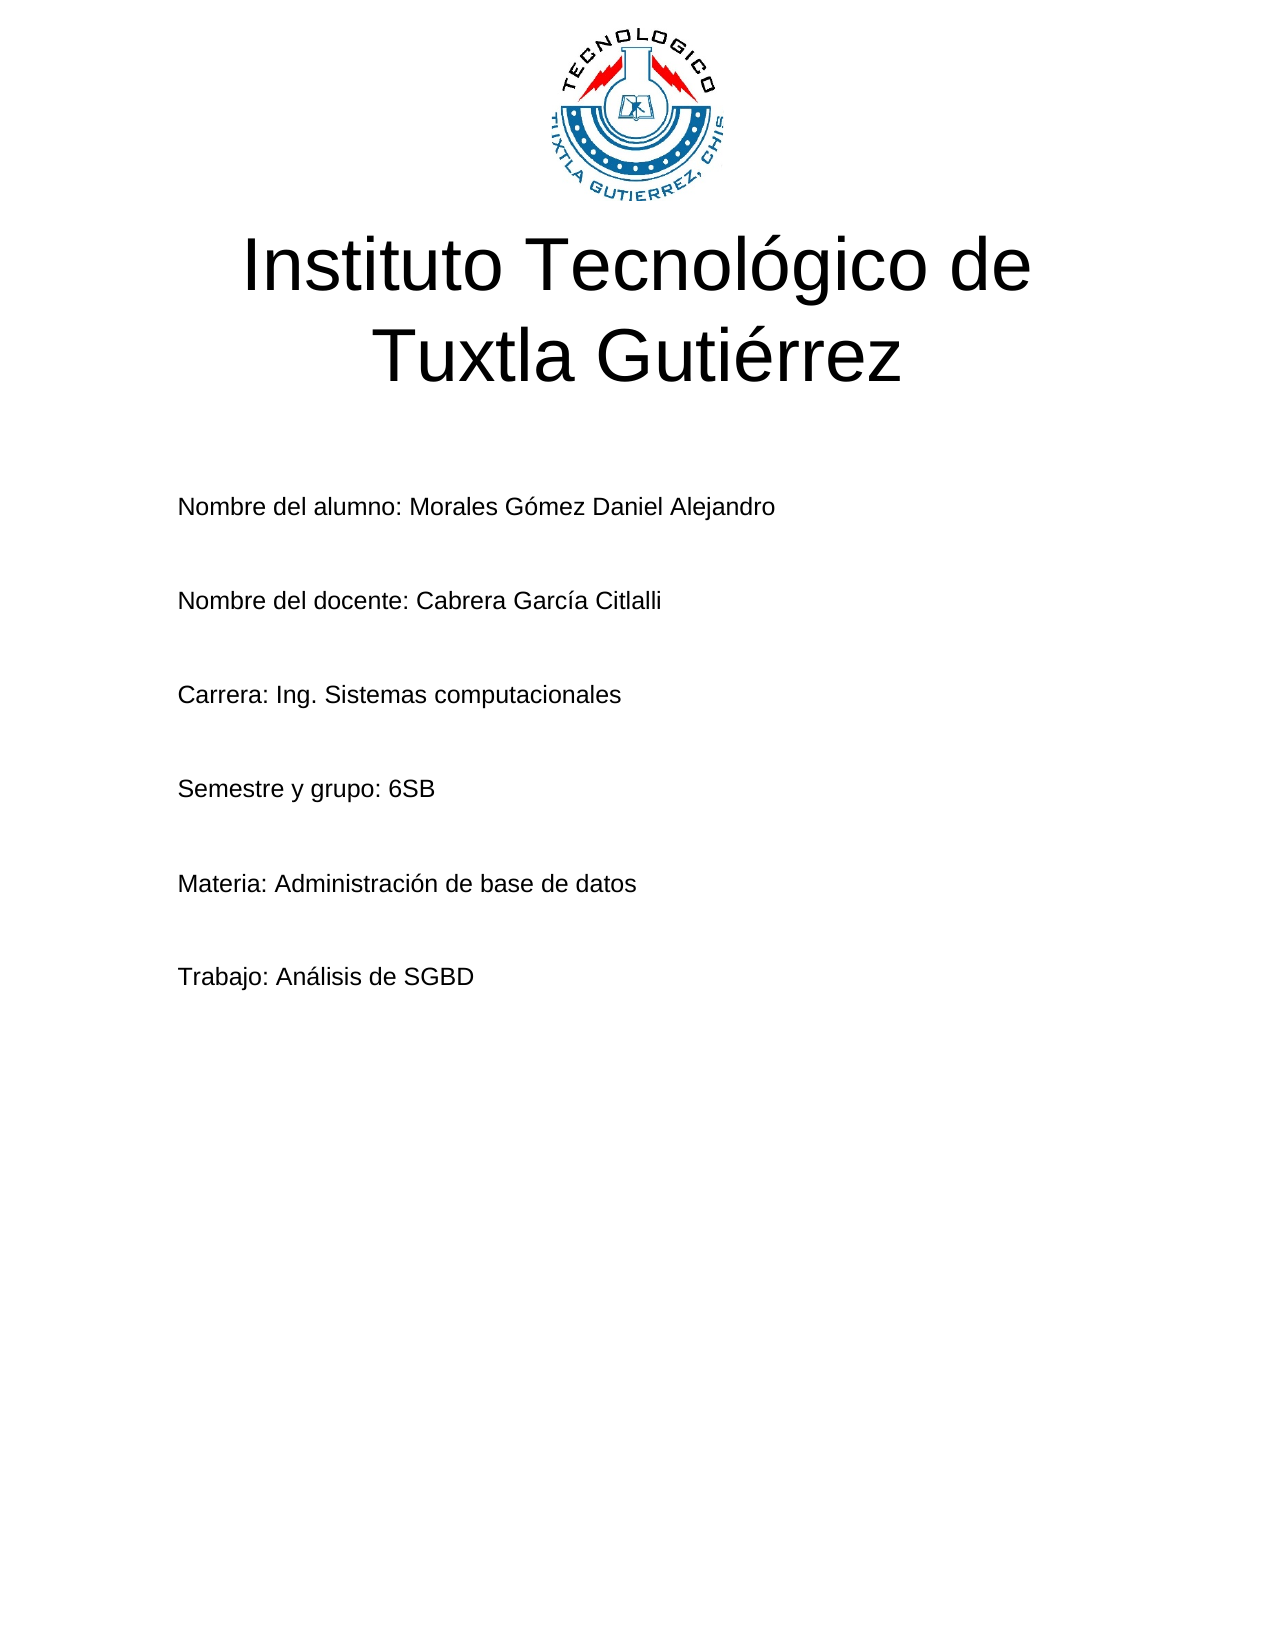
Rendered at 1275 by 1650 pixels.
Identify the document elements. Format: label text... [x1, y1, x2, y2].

text Carrera: Ing. Sistemas computacionales [177, 680, 1098, 709]
text Semestre y grupo: 6SB [177, 774, 1098, 803]
text Materia: Administración de base de datos [177, 869, 1098, 897]
text Nombre del alumno: Morales Gómez Daniel Alejandro [177, 492, 1098, 521]
picture [551, 28, 724, 201]
text Instituto Tecnológico de Tuxtla Gutiérrez [177, 220, 1098, 398]
text Trabajo: Análisis de SGBD [177, 962, 1098, 991]
text Nombre del docente: Cabrera García Citlalli [177, 586, 1098, 615]
